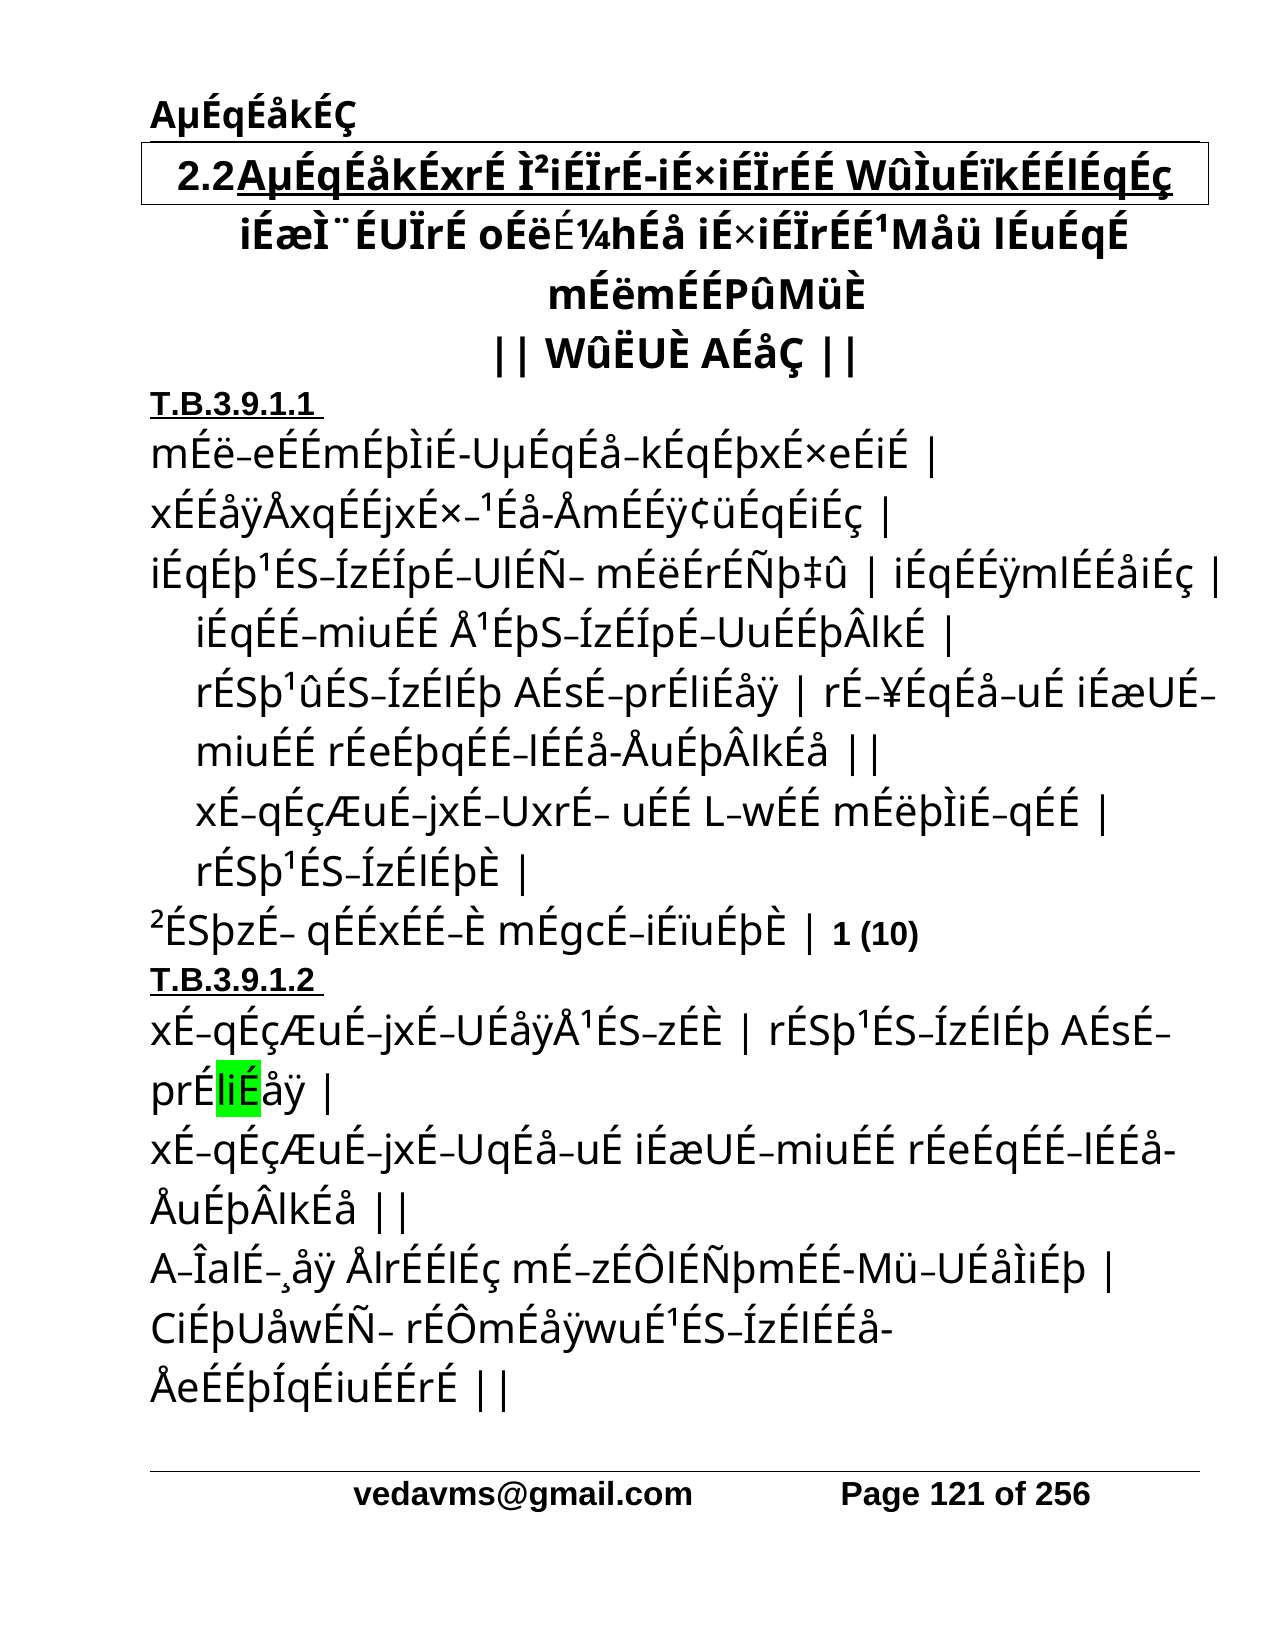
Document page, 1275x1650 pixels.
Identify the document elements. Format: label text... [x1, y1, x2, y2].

text T.B.3.9.1.1 [150, 384, 1200, 422]
text mÉë–eÉÉmÉþÌiÉ-UµÉqÉå–kÉqÉþxÉ×eÉiÉ | xÉÉåÿÅxqÉÉjxÉ×–¹Éå-ÅmÉÉÿ¢üÉqÉiÉç | [150, 424, 1200, 541]
text || WûËUÈ AÉåÇ || [150, 324, 1200, 381]
text A–ÎalÉ–¸åÿ ÅlrÉÉlÉç mÉ–zÉÔlÉÑþmÉÉ-Mü–UÉåÌiÉþ | [150, 1239, 1200, 1296]
text xÉ–qÉçÆuÉ–jxÉ–UÉåÿÅ¹ÉS–zÉÈ | rÉSþ¹ÉS–ÍzÉlÉþ AÉsÉ–prÉliÉåÿ | [150, 1001, 1200, 1117]
text T.B.3.9.1.2 [150, 961, 1200, 999]
text iÉæÌ¨ÉUÏrÉ oÉëÉ¼hÉå iÉ×iÉÏrÉÉ¹Måü lÉuÉqÉ mÉëmÉÉPûMüÈ [150, 205, 1219, 322]
text iÉqÉþ¹ÉS–ÍzÉÍpÉ–UlÉÑ– mÉëÉrÉÑþ‡û | iÉqÉÉÿmlÉÉåiÉç | iÉqÉÉ–miuÉÉ Å¹ÉþS–ÍzÉÍpÉ–UuÉÉþÂlkÉ | rÉSþ¹ûÉS–ÍzÉlÉþ AÉsÉ–prÉliÉåÿ | rÉ–¥ÉqÉå–uÉ iÉæUÉ–miuÉÉ rÉeÉþqÉÉ–lÉÉå-ÅuÉþÂlkÉå || xÉ–qÉçÆuÉ–jxÉ–UxrÉ– uÉÉ L–wÉÉ mÉëþÌiÉ–qÉÉ | rÉSþ¹ÉS–ÍzÉlÉþÈ | [150, 543, 1237, 898]
text ²ÉSþzÉ– qÉÉxÉÉ–È mÉgcÉ–iÉïuÉþÈ | 1 (10) [150, 901, 1237, 958]
text CiÉþUåwÉÑ– rÉÔmÉåÿwuÉ¹ÉS–ÍzÉlÉÉå-ÅeÉÉþÍqÉiuÉÉrÉ || [150, 1299, 1200, 1415]
subtitle AµÉqÉåkÉxrÉ Ì²iÉÏrÉ-iÉ×iÉÏrÉÉ WûÌuÉïkÉÉlÉqÉç [142, 143, 1208, 204]
text xÉ–qÉçÆuÉ–jxÉ–UqÉå–uÉ iÉæUÉ–miuÉÉ rÉeÉqÉÉ–lÉÉå-ÅuÉþÂlkÉå || [150, 1120, 1200, 1236]
